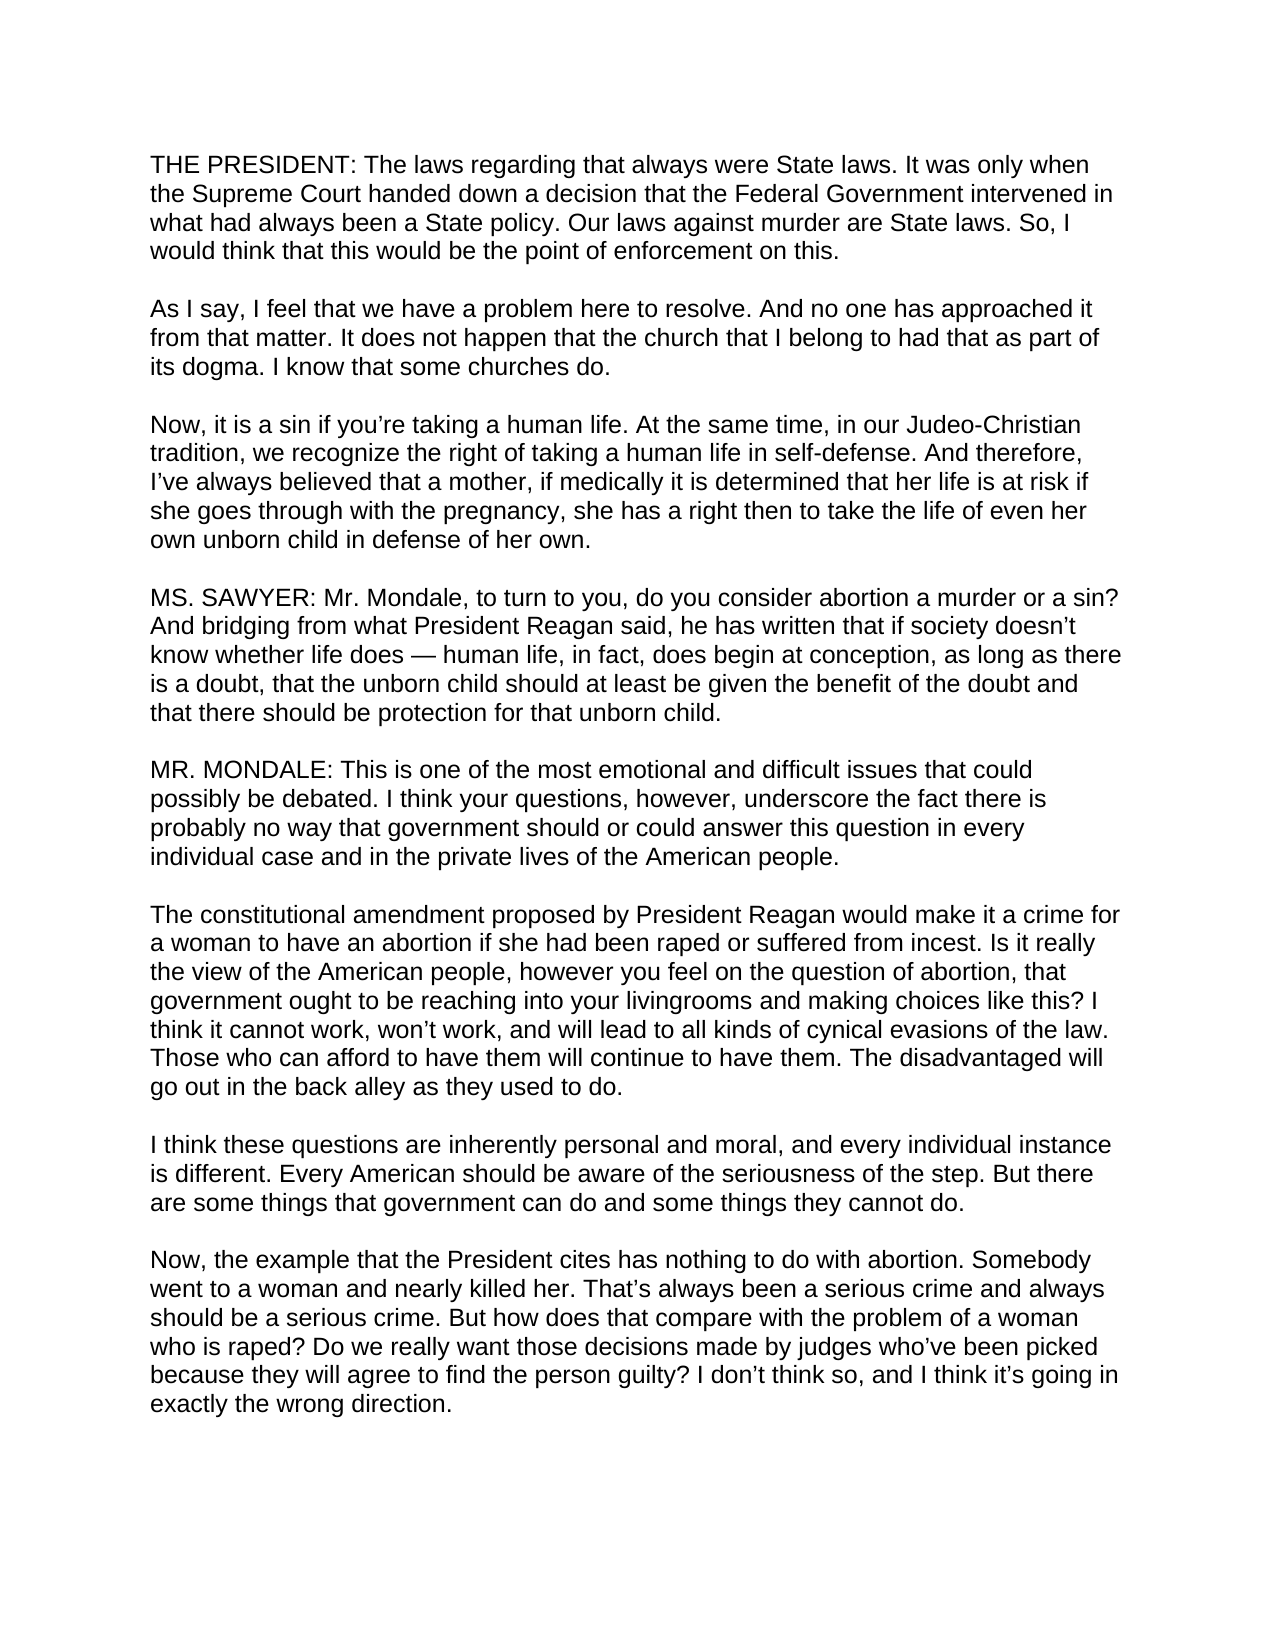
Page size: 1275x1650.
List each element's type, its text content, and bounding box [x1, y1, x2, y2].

text I think these questions are inherently personal and moral, and every individual instance is different. Every American should be aware of the seriousness of the step. But there are some things that government can do and some things they cannot do. [150, 1130, 1125, 1216]
text Now, the example that the President cites has nothing to do with abortion. Somebody went to a woman and nearly killed her. That’s always been a serious crime and always should be a serious crime. But how does that compare with the problem of a woman who is raped? Do we really want those decisions made by judges who’ve been picked because they will agree to find the person guilty? I don’t think so, and I think it’s going in exactly the wrong direction. [150, 1245, 1125, 1418]
text THE PRESIDENT: The laws regarding that always were State laws. It was only when the Supreme Court handed down a decision that the Federal Government intervened in what had always been a State policy. Our laws against murder are State laws. So, I would think that this would be the point of enforcement on this. [150, 150, 1125, 265]
text As I say, I feel that we have a problem here to resolve. And no one has approached it from that matter. It does not happen that the church that I belong to had that as part of its dogma. I know that some churches do. [150, 294, 1125, 380]
text Now, it is a sin if you’re taking a human life. At the same time, in our Judeo-Christian tradition, we recognize the right of taking a human life in self-defense. And therefore, I’ve always believed that a mother, if medically it is determined that her life is at risk if she goes through with the pregnancy, she has a right then to take the life of even her own unborn child in defense of her own. [150, 409, 1125, 553]
text MS. SAWYER: Mr. Mondale, to turn to you, do you consider abortion a murder or a sin? And bridging from what President Reagan said, he has written that if society doesn’t know whether life does — human life, in fact, does begin at conception, as long as there is a doubt, that the unborn child should at least be given the benefit of the doubt and that there should be protection for that unborn child. [150, 582, 1125, 726]
text MR. MONDALE: This is one of the most emotional and difficult issues that could possibly be debated. I think your questions, however, underscore the fact there is probably no way that government should or could answer this question in every individual case and in the private lives of the American people. [150, 755, 1125, 870]
text The constitutional amendment proposed by President Reagan would make it a crime for a woman to have an abortion if she had been raped or suffered from incest. Is it really the view of the American people, however you feel on the question of abortion, that government ought to be reaching into your livingrooms and making choices like this? I think it cannot work, won’t work, and will lead to all kinds of cynical evasions of the law. Those who can afford to have them will continue to have them. The disadvantaged will go out in the back alley as they used to do. [150, 899, 1125, 1101]
